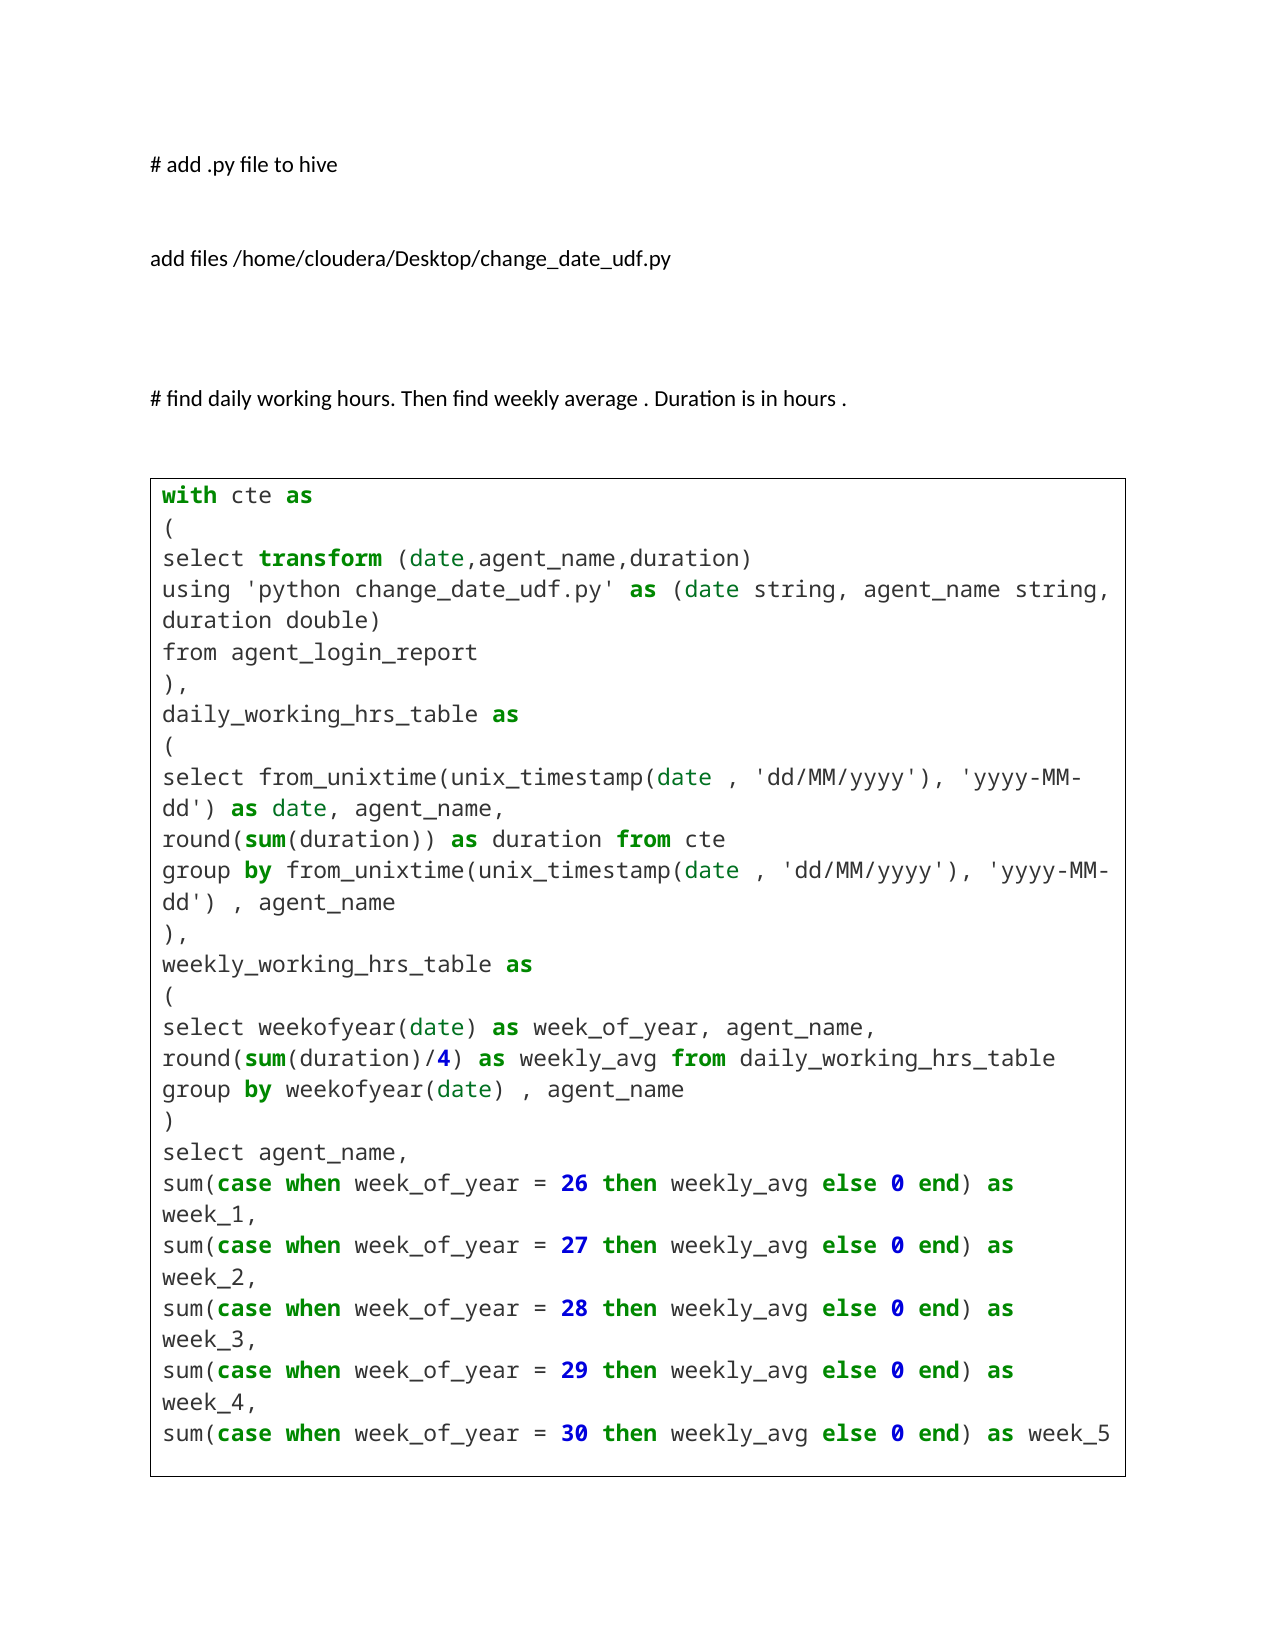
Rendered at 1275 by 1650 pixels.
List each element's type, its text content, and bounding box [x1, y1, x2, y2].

text # add .py file to hive [150, 150, 1125, 178]
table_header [151, 479, 1125, 1476]
text add files /home/cloudera/Desktop/change_date_udf.py [150, 244, 1125, 272]
text # find daily working hours. Then find weekly average . Duration is in hours . [150, 384, 1125, 412]
